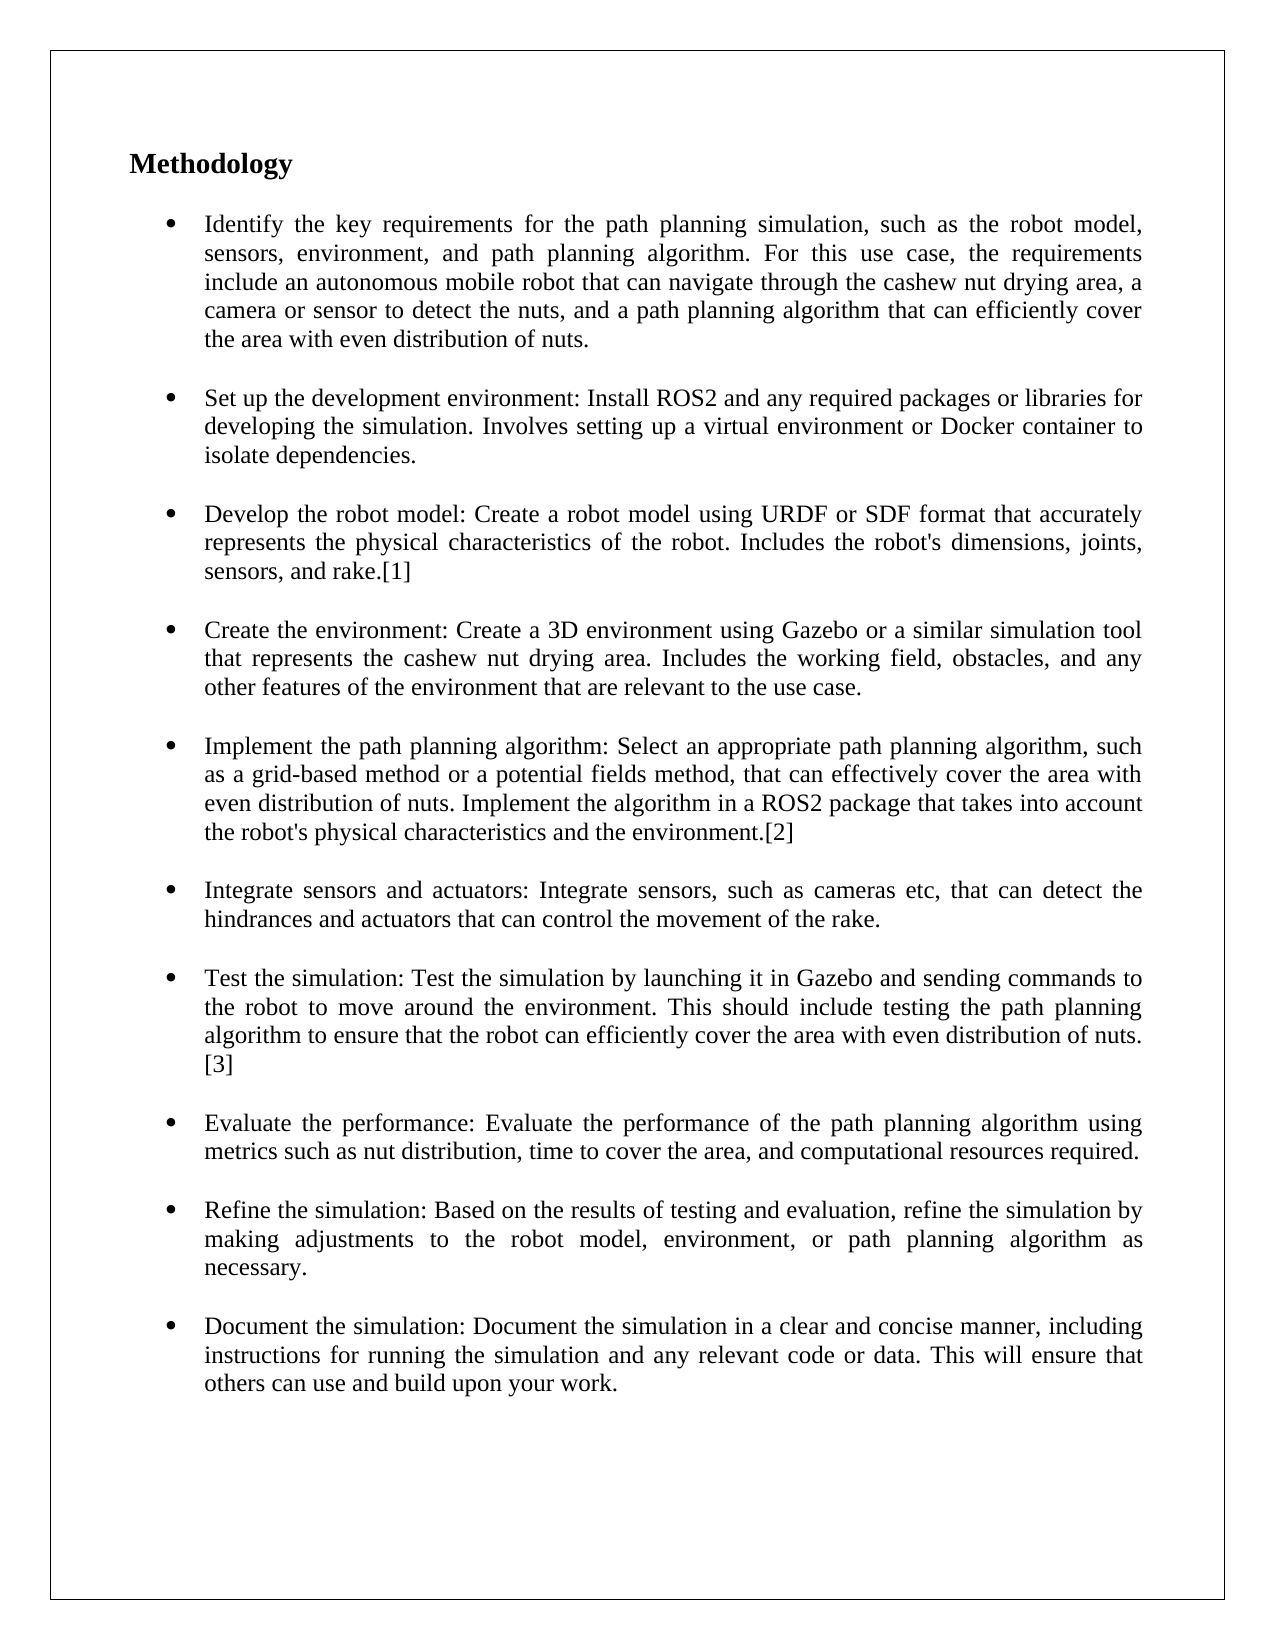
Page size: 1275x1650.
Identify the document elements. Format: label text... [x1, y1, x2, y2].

list Test the simulation: Test the simulation by launching it in Gazebo and sending commands to the robot to move around the environment. This should include testing the path planning algorithm to ensure that the robot can efficiently cover the area with even distribution of nuts.[3] [167, 963, 1144, 1078]
list Create the environment: Create a 3D environment using Gazebo or a similar simulation tool that represents the cashew nut drying area. Includes the working field, obstacles, and any other features of the environment that are relevant to the use case. [167, 615, 1144, 701]
subtitle Methodology [129, 146, 1144, 179]
list Document the simulation: Document the simulation in a clear and concise manner, including instructions for running the simulation and any relevant code or data. This will ensure that others can use and build upon your work. [167, 1311, 1144, 1397]
list Integrate sensors and actuators: Integrate sensors, such as cameras etc, that can detect the hindrances and actuators that can control the movement of the rake. [167, 876, 1144, 933]
list Implement the path planning algorithm: Select an appropriate path planning algorithm, such as a grid-based method or a potential fields method, that can effectively cover the area with even distribution of nuts. Implement the algorithm in a ROS2 package that takes into account the robot's physical characteristics and the environment.[2] [167, 731, 1144, 846]
list Evaluate the performance: Evaluate the performance of the path planning algorithm using metrics such as nut distribution, time to cover the area, and computational resources required. [167, 1108, 1144, 1165]
list Set up the development environment: Install ROS2 and any required packages or libraries for developing the simulation. Involves setting up a virtual environment or Docker container to isolate dependencies. [167, 383, 1144, 469]
list Identify the key requirements for the path planning simulation, such as the robot model, sensors, environment, and path planning algorithm. For this use case, the requirements include an autonomous mobile robot that can navigate through the cashew nut drying area, a camera or sensor to detect the nuts, and a path planning algorithm that can efficiently cover the area with even distribution of nuts. [167, 209, 1144, 353]
list Develop the robot model: Create a robot model using URDF or SDF format that accurately represents the physical characteristics of the robot. Includes the robot's dimensions, joints, sensors, and rake.[1] [167, 499, 1144, 585]
list Refine the simulation: Based on the results of testing and evaluation, refine the simulation by making adjustments to the robot model, environment, or path planning algorithm as necessary. [167, 1195, 1144, 1281]
